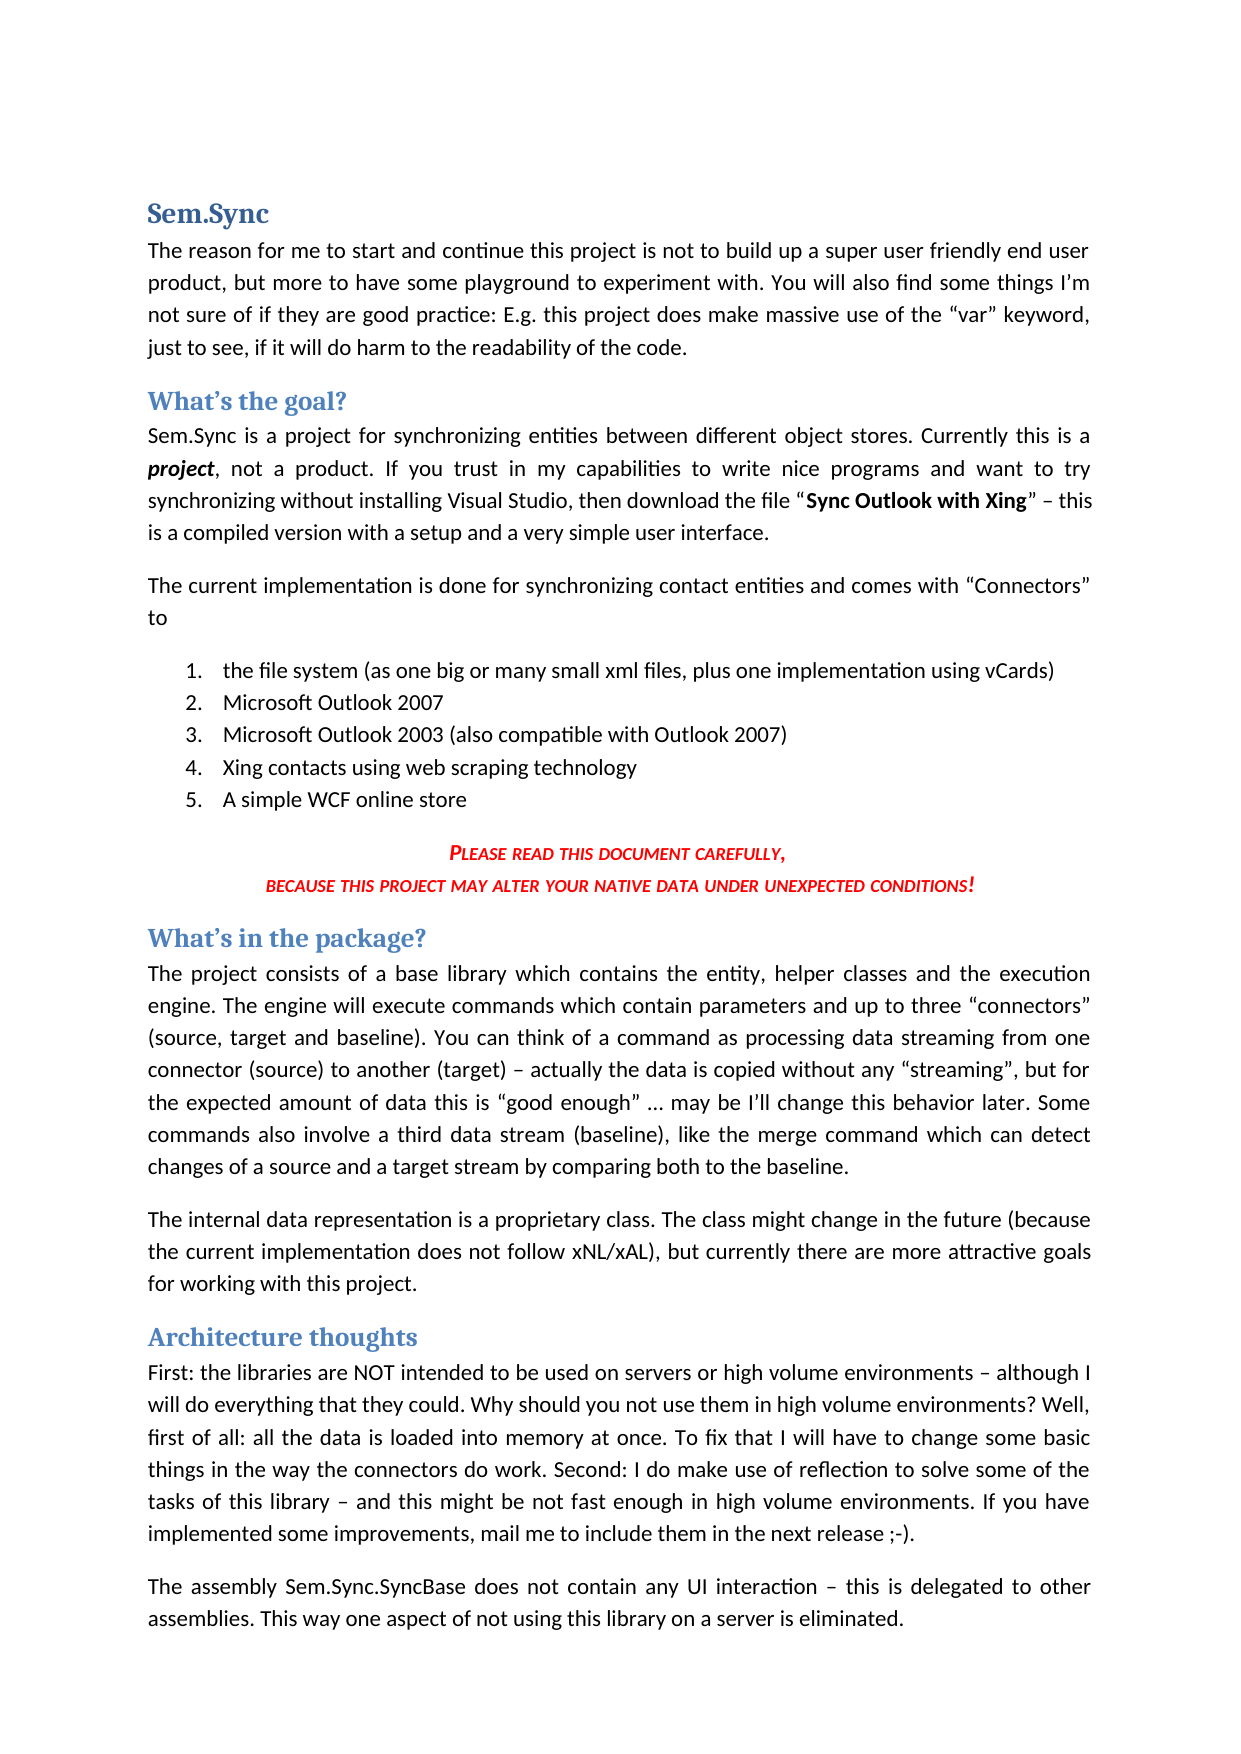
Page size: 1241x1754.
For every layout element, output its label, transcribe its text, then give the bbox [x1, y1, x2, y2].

list Xing contacts using web scraping technology [185, 753, 1093, 781]
list A simple WCF online store [185, 785, 1093, 813]
text The current implementation is done for synchronizing contact entities and comes with “Connectors” to [148, 571, 1093, 631]
list Microsoft Outlook 2007 [185, 688, 1093, 716]
subtitle Architecture thoughts [148, 1322, 1093, 1354]
list Microsoft Outlook 2003 (also compatible with Outlook 2007) [185, 721, 1093, 749]
subtitle Sem.Sync [148, 198, 1093, 231]
text The reason for me to start and continue this project is not to build up a super user friendly end user product, but more to have some playground to experiment with. You will also find some things I’m not sure of if they are good practice: E.g. this project does make massive use of the “var” keyword, just to see, if it will do harm to the readability of the code. [148, 236, 1093, 361]
text Sem.Sync is a project for synchronizing entities between different object stores. Currently this is a project, not a product. If you trust in my capabilities to write nice programs and want to try synchronizing without installing Visual Studio, then download the file “Sync Outlook with Xing” – this is a compiled version with a setup and a very simple user interface. [148, 421, 1093, 546]
list the file system (as one big or many small xml files, plus one implementation using vCards) [185, 656, 1093, 684]
text First: the libraries are NOT intended to be used on servers or high volume environments – although I will do everything that they could. Why should you not use them in high volume environments? Well, first of all: all the data is loaded into memory at once. To fix that I will have to change some basic things in the way the connectors do work. Second: I do make use of reflection to solve some of the tasks of this library – and this might be not fast enough in high volume environments. If you have implemented some improvements, mail me to include them in the next release ;-). [148, 1358, 1093, 1547]
text The internal data representation is a proprietary class. The class might change in the future (because the current implementation does not follow xNL/xAL), but currently there are more attractive goals for working with this project. [148, 1205, 1093, 1297]
text Please read this document carefully, because this project may alter your native data under unexpected conditions! [148, 838, 1093, 898]
subtitle What’s in the package? [148, 923, 1093, 954]
subtitle What’s the goal? [148, 386, 1093, 417]
text The project consists of a base library which contains the entity, helper classes and the execution engine. The engine will execute commands which contain parameters and up to three “connectors” (source, target and baseline). You can think of a command as processing data streaming from one connector (source) to another (target) – actually the data is copied without any “streaming”, but for the expected amount of data this is “good enough” … may be I’ll change this behavior later. Some commands also involve a third data stream (baseline), like the merge command which can detect changes of a source and a target stream by comparing both to the baseline. [148, 959, 1093, 1180]
